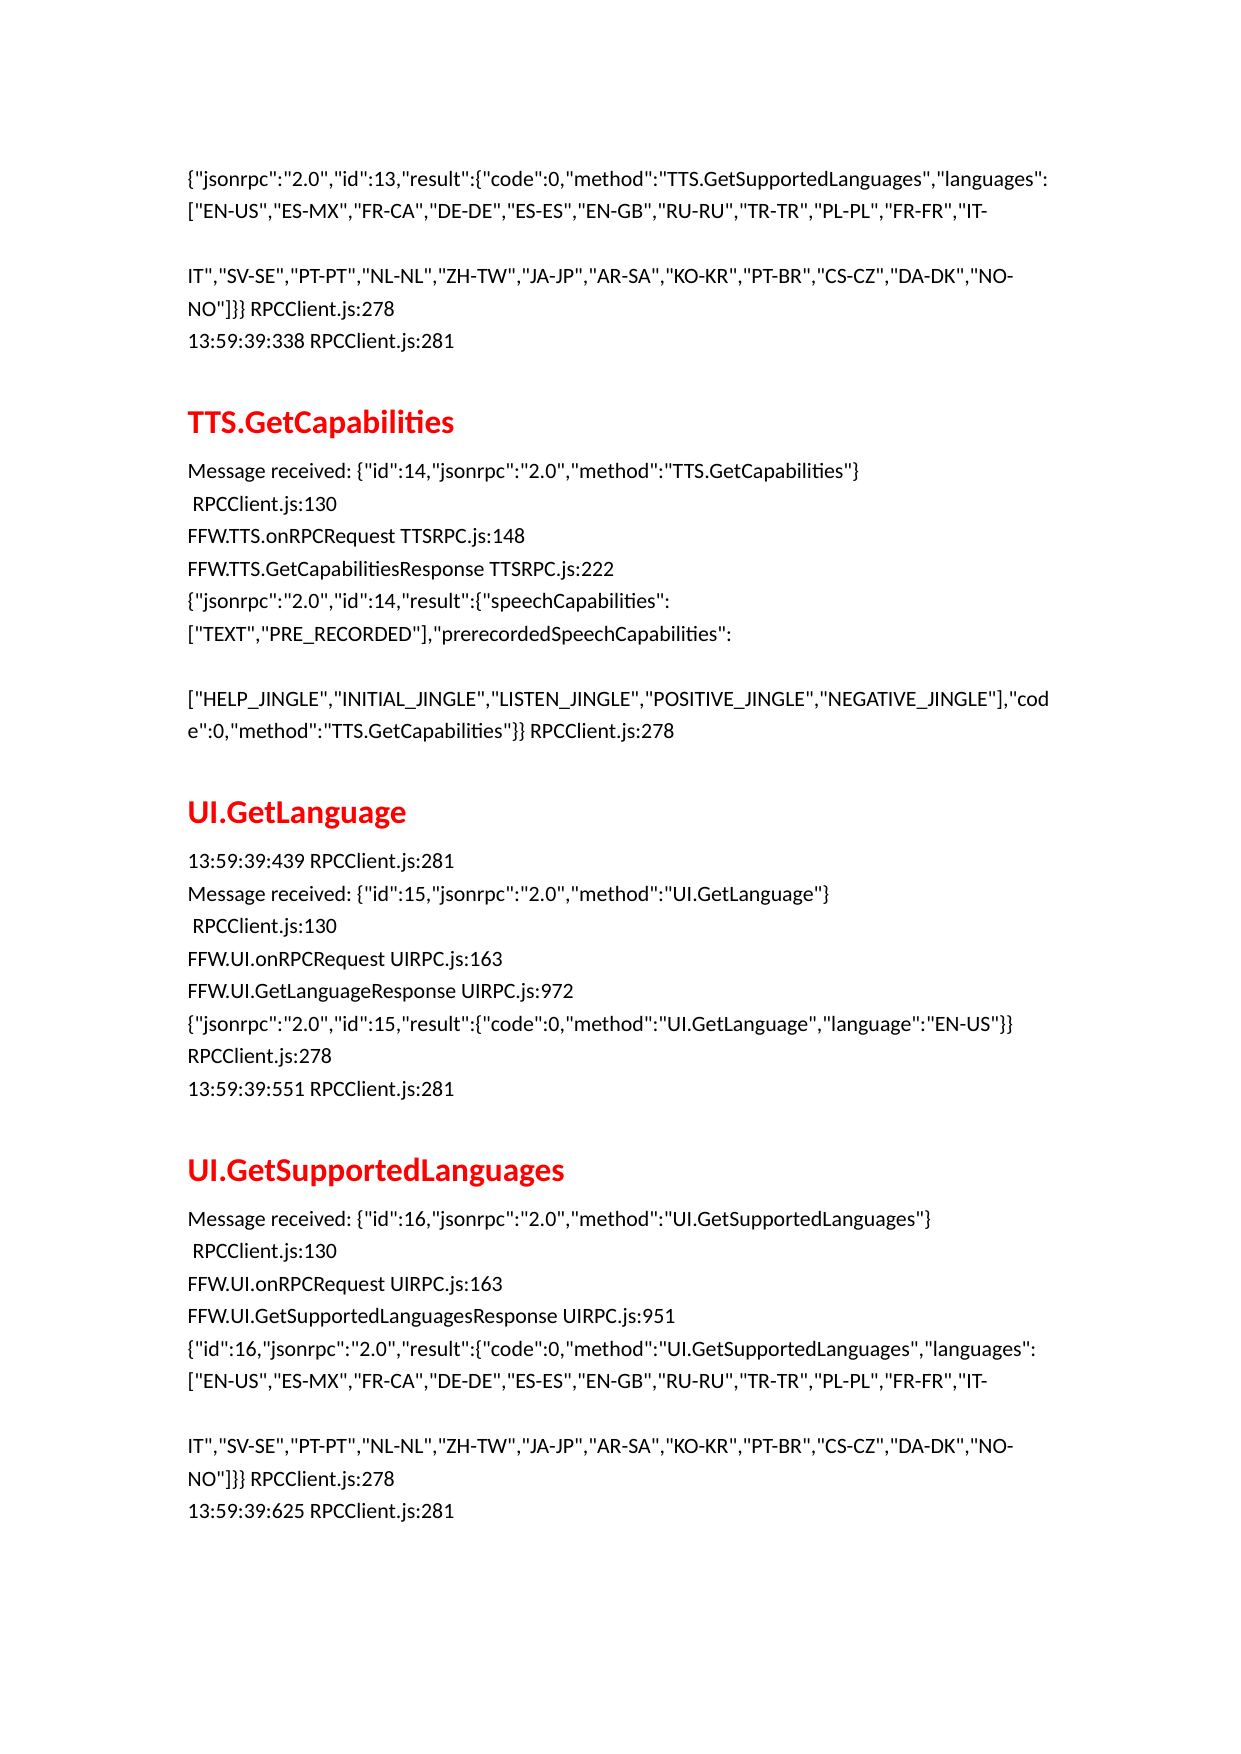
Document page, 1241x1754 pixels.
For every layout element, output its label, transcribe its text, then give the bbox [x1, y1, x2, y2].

text {"jsonrpc":"2.0","id":13,"result":{"code":0,"method":"TTS.GetSupportedLanguages","languages":["EN-US","ES-MX","FR-CA","DE-DE","ES-ES","EN-GB","RU-RU","TR-TR","PL-PL","FR-FR","IT- [187, 162, 1053, 259]
text 13:59:39:551 RPCClient.js:281 [187, 1072, 1053, 1104]
text FFW.UI.GetLanguageResponse UIRPC.js:972 [187, 974, 1053, 1007]
text FFW.UI.GetSupportedLanguagesResponse UIRPC.js:951 [187, 1299, 1053, 1332]
text Message received: {"id":16,"jsonrpc":"2.0","method":"UI.GetSupportedLanguages"} [187, 1202, 1053, 1234]
text 13:59:39:439 RPCClient.js:281 [187, 844, 1053, 877]
text RPCClient.js:130 [187, 909, 1053, 942]
text FFW.UI.onRPCRequest UIRPC.js:163 [187, 942, 1053, 974]
text Message received: {"id":14,"jsonrpc":"2.0","method":"TTS.GetCapabilities"} [187, 454, 1053, 487]
text {"jsonrpc":"2.0","id":15,"result":{"code":0,"method":"UI.GetLanguage","language":"EN-US"}} RPCClient.js:278 [187, 1007, 1053, 1072]
text ["HELP_JINGLE","INITIAL_JINGLE","LISTEN_JINGLE","POSITIVE_JINGLE","NEGATIVE_JINGLE"],"code":0,"method":"TTS.GetCapabilities"}} RPCClient.js:278 [187, 682, 1053, 747]
text {"jsonrpc":"2.0","id":14,"result":{"speechCapabilities":["TEXT","PRE_RECORDED"],"prerecordedSpeechCapabilities": [187, 584, 1053, 682]
text IT","SV-SE","PT-PT","NL-NL","ZH-TW","JA-JP","AR-SA","KO-KR","PT-BR","CS-CZ","DA-DK","NO-NO"]}} RPCClient.js:278 [187, 259, 1053, 324]
text UI.GetLanguage [187, 779, 1053, 844]
text 13:59:39:338 RPCClient.js:281 [187, 324, 1053, 357]
text FFW.UI.onRPCRequest UIRPC.js:163 [187, 1267, 1053, 1299]
text RPCClient.js:130 [187, 1234, 1053, 1267]
text IT","SV-SE","PT-PT","NL-NL","ZH-TW","JA-JP","AR-SA","KO-KR","PT-BR","CS-CZ","DA-DK","NO-NO"]}} RPCClient.js:278 [187, 1429, 1053, 1494]
text RPCClient.js:130 [187, 487, 1053, 519]
text FFW.TTS.onRPCRequest TTSRPC.js:148 [187, 519, 1053, 552]
text 13:59:39:625 RPCClient.js:281 [187, 1494, 1053, 1527]
text FFW.TTS.GetCapabilitiesResponse TTSRPC.js:222 [187, 552, 1053, 584]
text Message received: {"id":15,"jsonrpc":"2.0","method":"UI.GetLanguage"} [187, 877, 1053, 909]
text TTS.GetCapabilities [187, 389, 1053, 454]
text {"id":16,"jsonrpc":"2.0","result":{"code":0,"method":"UI.GetSupportedLanguages","languages":["EN-US","ES-MX","FR-CA","DE-DE","ES-ES","EN-GB","RU-RU","TR-TR","PL-PL","FR-FR","IT- [187, 1332, 1053, 1429]
text UI.GetSupportedLanguages [187, 1137, 1053, 1202]
